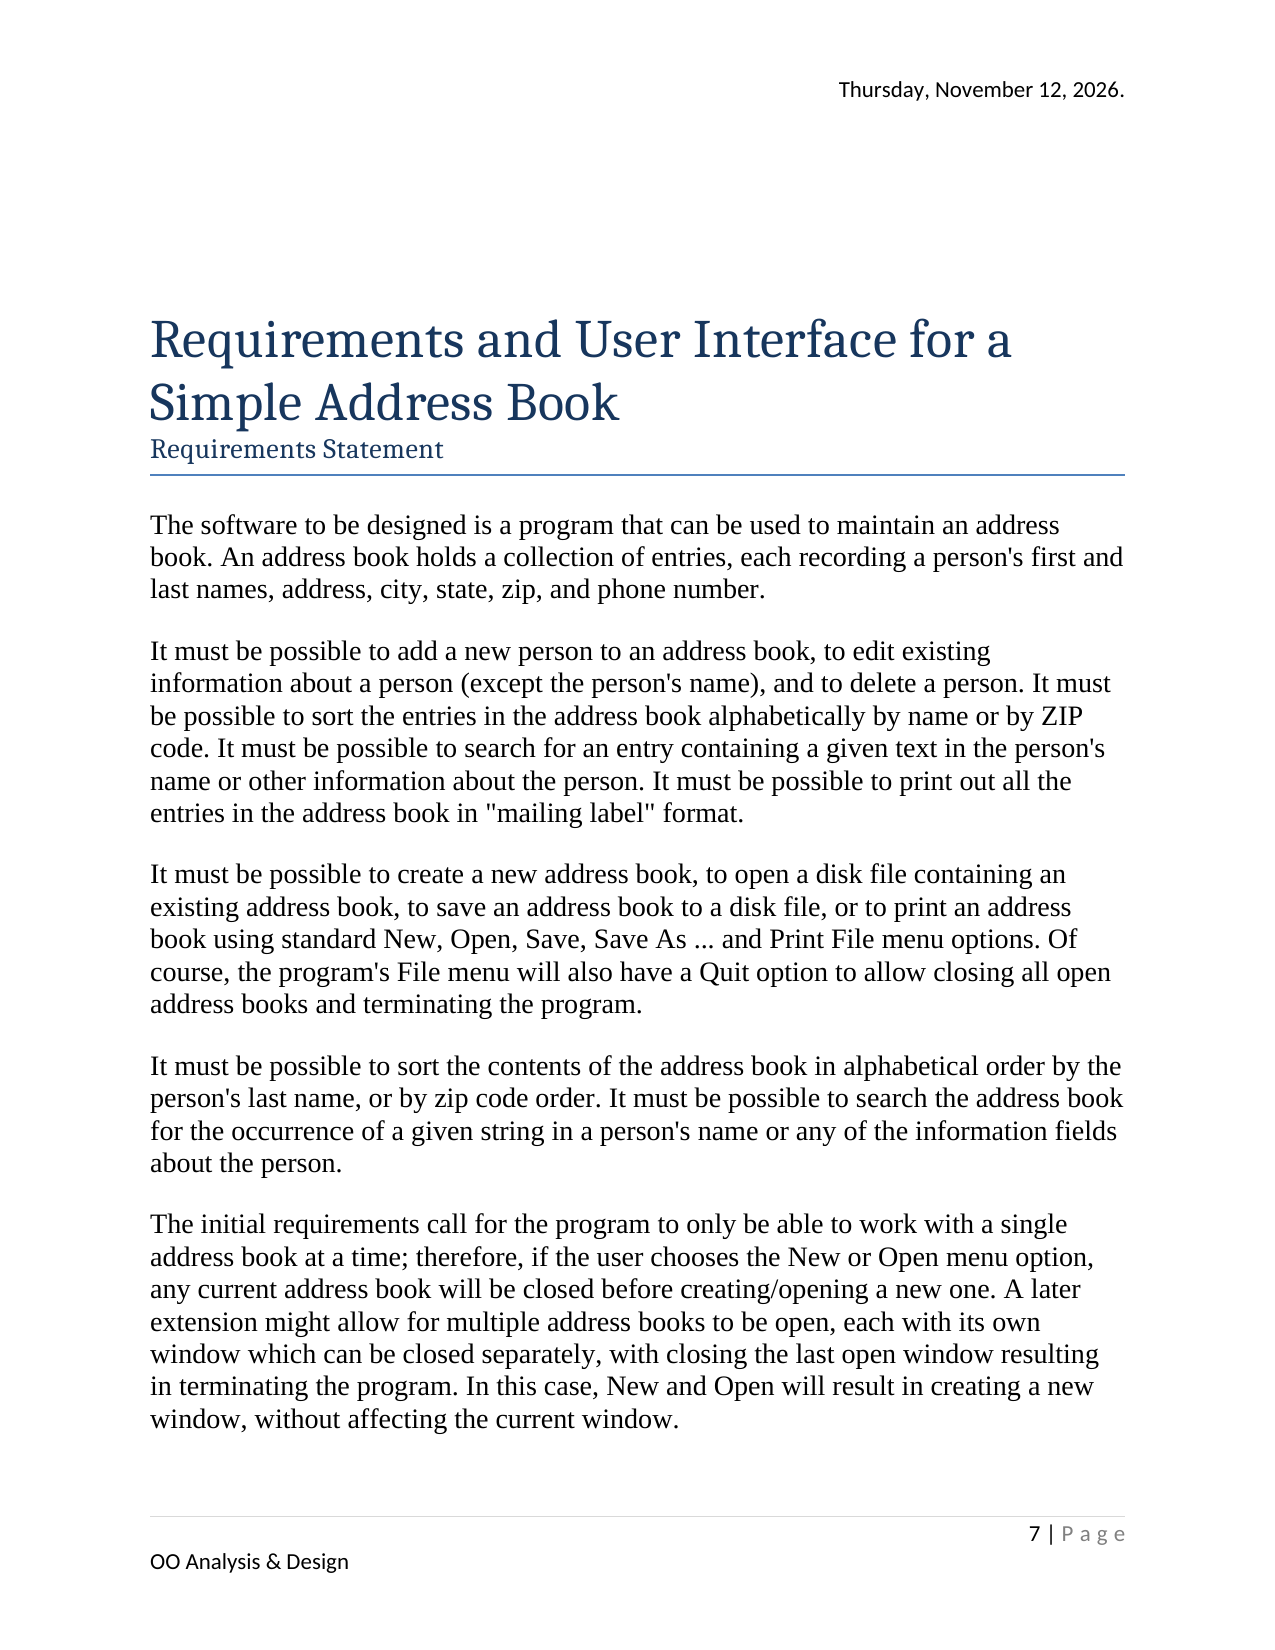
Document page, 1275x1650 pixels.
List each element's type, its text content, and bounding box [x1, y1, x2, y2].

text It must be possible to create a new address book, to open a disk file containing an existing address book, to save an address book to a disk file, or to print an address book using standard New, Open, Save, Save As ... and Print File menu options. Of course, the program's File menu will also have a Quit option to allow closing all open address books and terminating the program. [150, 858, 1125, 1019]
text The software to be designed is a program that can be used to maintain an address book. An address book holds a collection of entries, each recording a person's first and last names, address, city, state, zip, and phone number. [150, 508, 1125, 605]
title Requirements and User Interface for a Simple Address Book [150, 309, 1125, 434]
text It must be possible to sort the contents of the address book in alphabetical order by the person's last name, or by zip code order. It must be possible to search the address book for the occurrence of a given string in a person's name or any of the information fields about the person. [150, 1049, 1125, 1178]
title Requirements Statement [150, 434, 1125, 474]
text The initial requirements call for the program to only be able to work with a single address book at a time; therefore, if the user chooses the New or Open menu option, any current address book will be closed before creating/opening a new one. A later extension might allow for multiple address books to be open, each with its own window which can be closed separately, with closing the last open window resulting in terminating the program. In this case, New and Open will result in creating a new window, without affecting the current window. [150, 1207, 1125, 1434]
text It must be possible to add a new person to an address book, to edit existing information about a person (except the person's name), and to delete a person. It must be possible to sort the entries in the address book alphabetically by name or by ZIP code. It must be possible to search for an entry containing a given text in the person's name or other information about the person. It must be possible to print out all the entries in the address book in "mailing label" format. [150, 634, 1125, 828]
